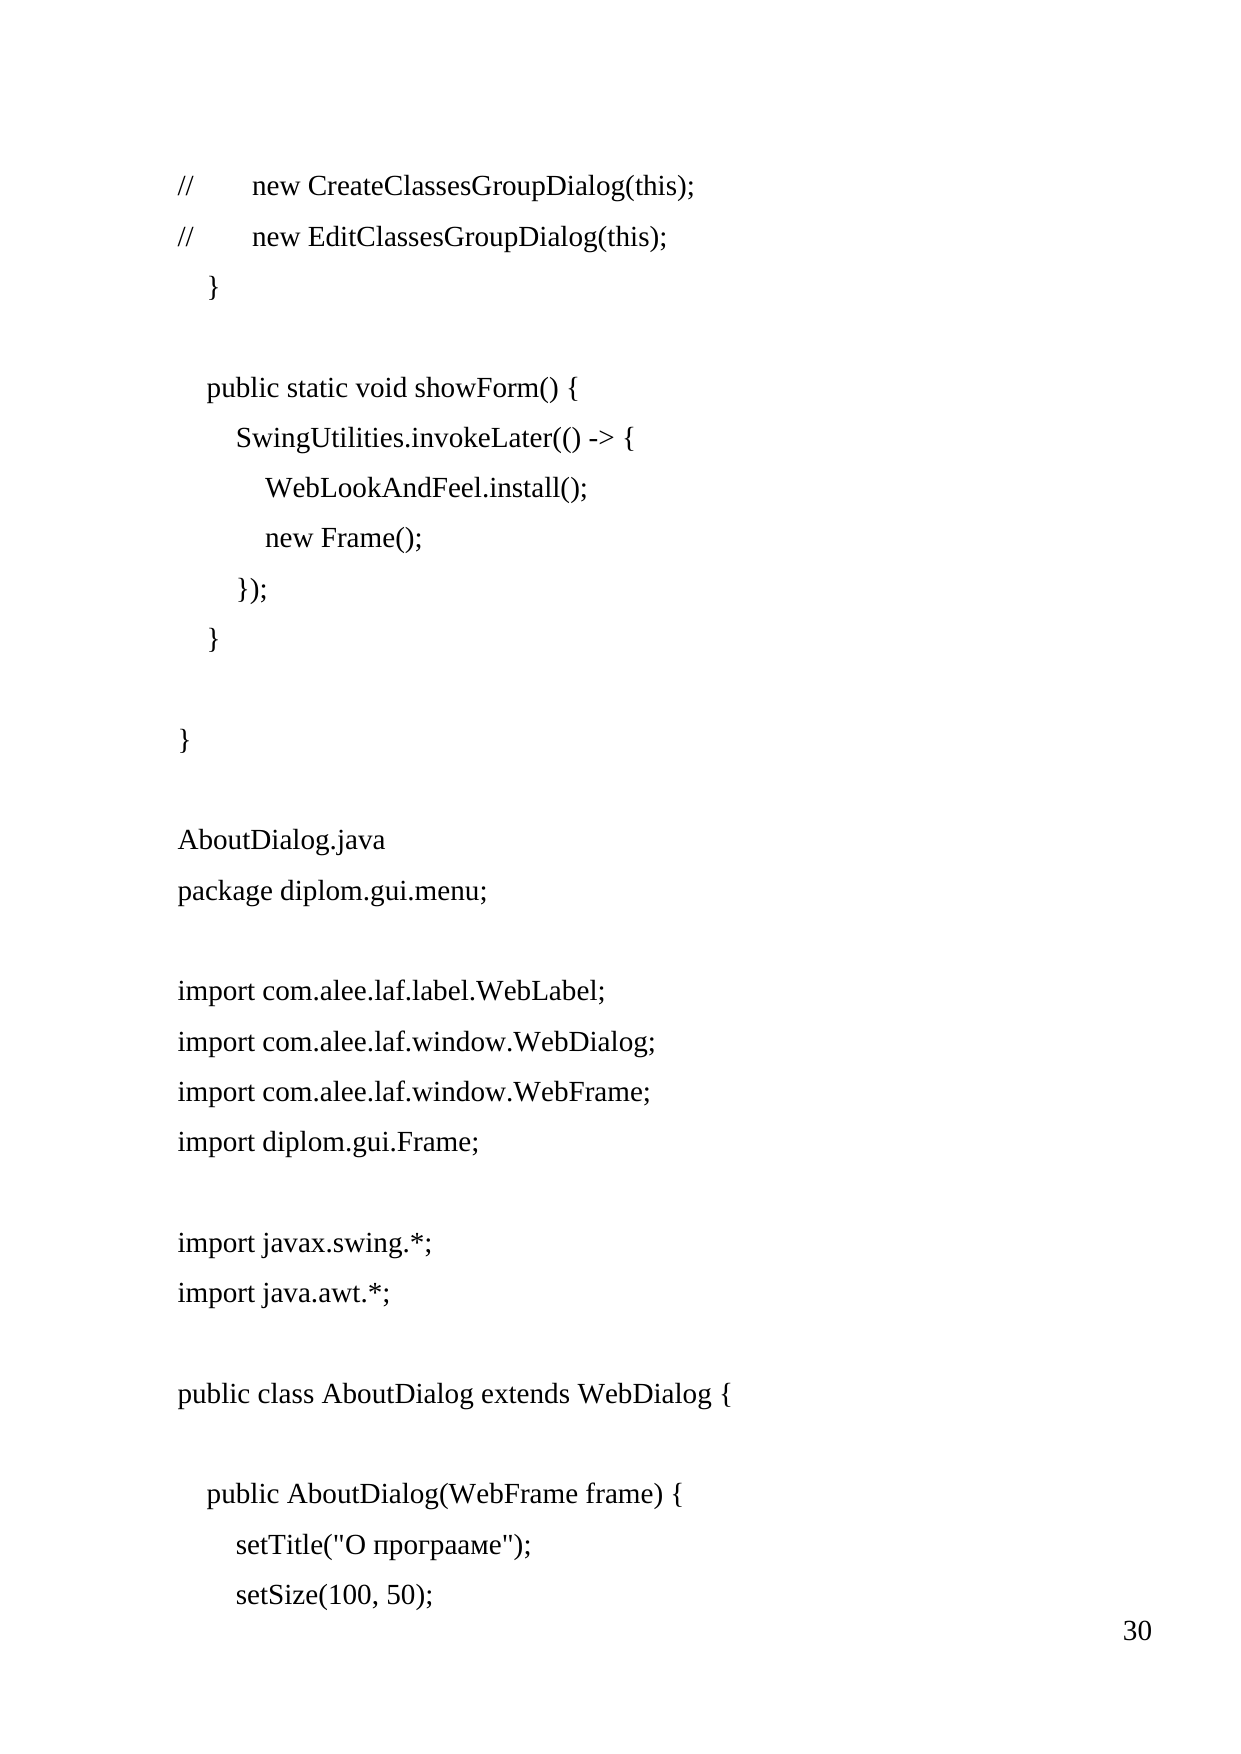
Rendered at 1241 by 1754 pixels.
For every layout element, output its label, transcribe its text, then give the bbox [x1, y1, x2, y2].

text package diplom.gui.menu; [177, 873, 1152, 906]
text } [177, 621, 1152, 655]
text public class AboutDialog extends WebDialog { [177, 1376, 1152, 1409]
text // new EditClassesGroupDialog(this); [177, 219, 1152, 252]
text new Frame(); [177, 521, 1152, 554]
text import com.alee.laf.window.WebDialog; [177, 1024, 1152, 1057]
text SwingUtilities.invokeLater(() -> { [177, 420, 1152, 453]
text import diplom.gui.Frame; [177, 1124, 1152, 1158]
text import com.alee.laf.label.WebLabel; [177, 973, 1152, 1007]
text } [177, 722, 1152, 755]
text public AboutDialog(WebFrame frame) { [177, 1477, 1152, 1510]
text setTitle("О програаме"); [177, 1527, 1152, 1560]
text setSize(100, 50); [177, 1577, 1152, 1611]
text WebLookAndFeel.install(); [177, 470, 1152, 504]
text } [177, 269, 1152, 303]
text // new CreateClassesGroupDialog(this); [177, 168, 1152, 202]
text import javax.swing.*; [177, 1225, 1152, 1258]
text AboutDialog.java [177, 822, 1152, 856]
text import java.awt.*; [177, 1275, 1152, 1309]
text public static void showForm() { [177, 370, 1152, 403]
text import com.alee.laf.window.WebFrame; [177, 1074, 1152, 1108]
text }); [177, 571, 1152, 604]
